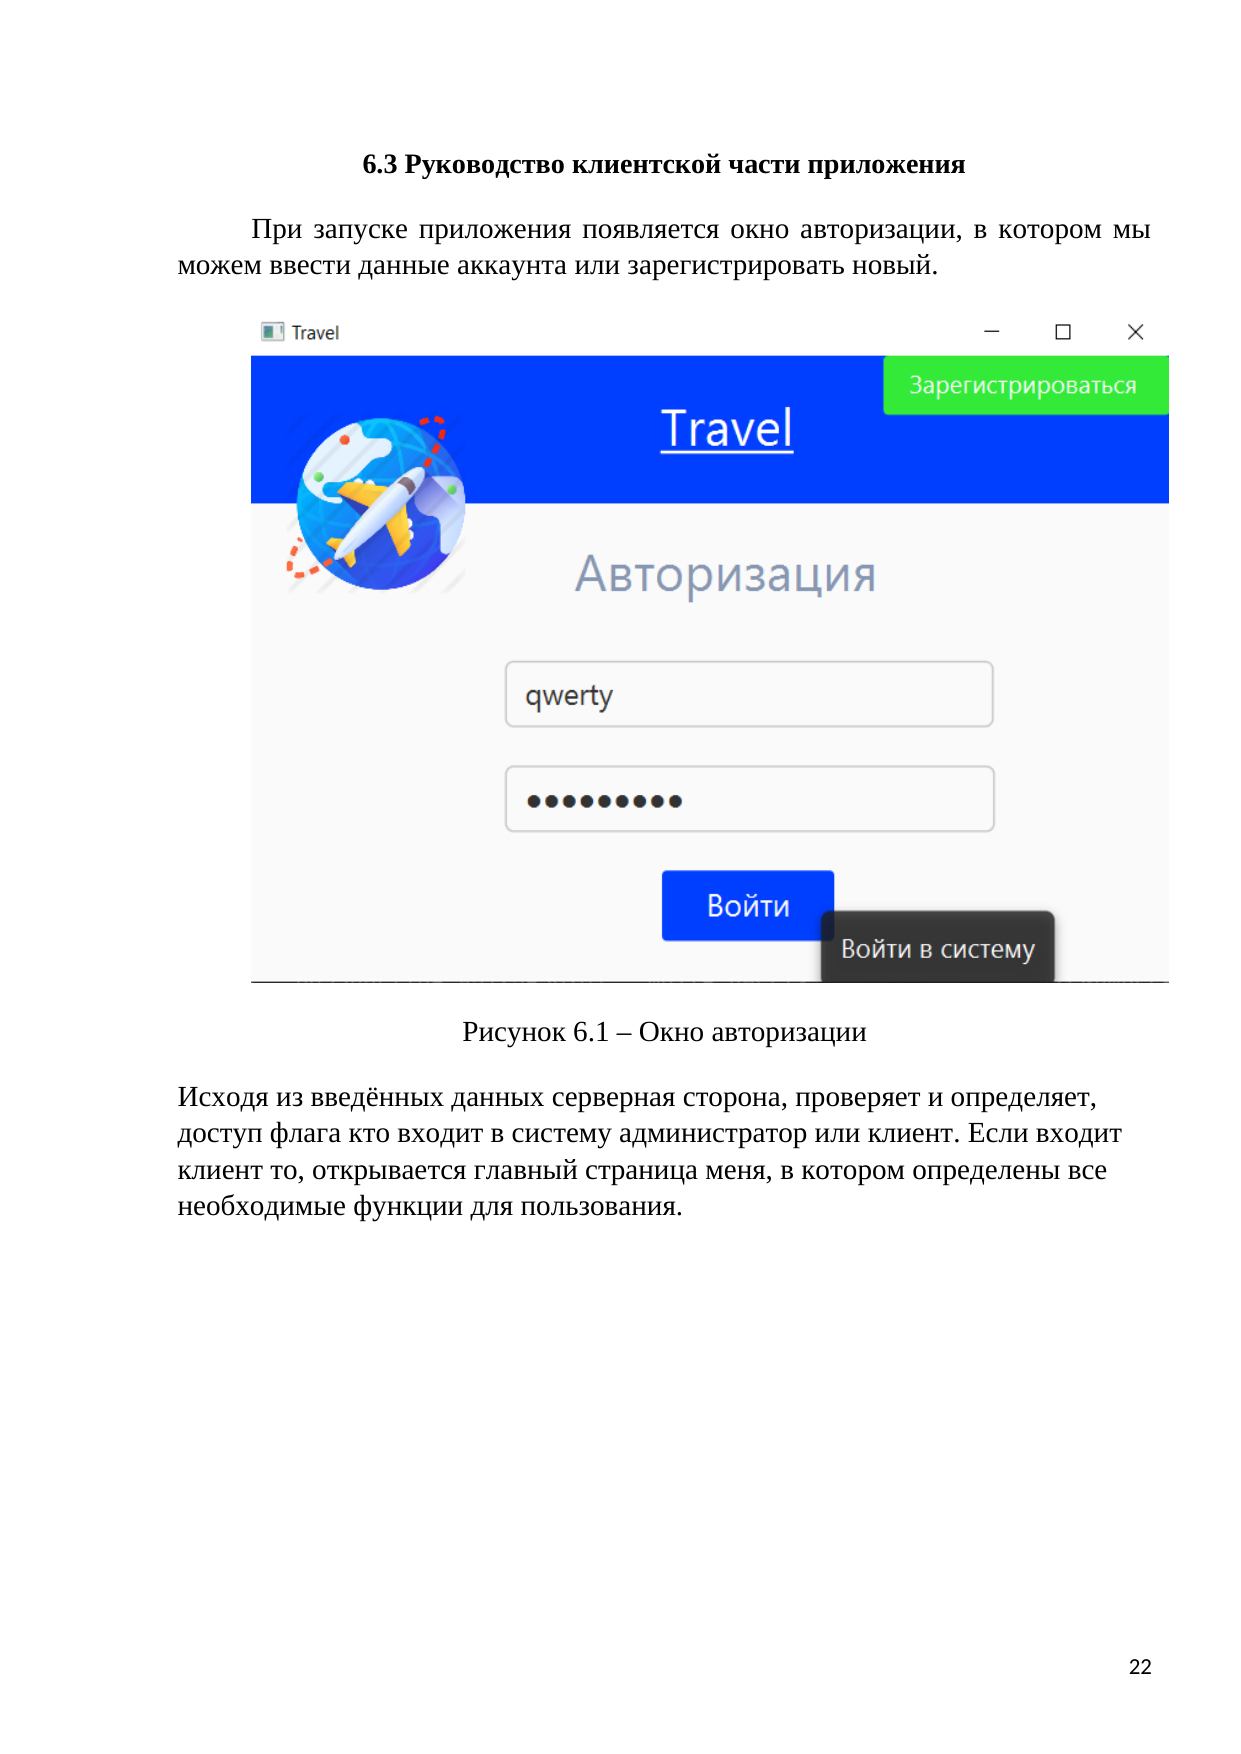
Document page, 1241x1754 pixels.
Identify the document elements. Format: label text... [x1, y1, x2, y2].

text 6.3 Руководство клиентской части приложения [177, 147, 1152, 180]
picture [251, 312, 1169, 983]
text При запуске приложения появляется окно авторизации, в котором мы можем ввести данные аккаунта или зарегистрировать новый. [177, 211, 1152, 281]
text Исходя из введённых данных серверная сторона, проверяет и определяет, доступ флага кто входит в систему администратор или клиент. Если входит клиент то, открывается главный страница меня, в котором определены все необходимые функции для пользования. [177, 1079, 1152, 1221]
text Рисунок 6.1 – Окно авторизации [177, 1014, 1152, 1048]
